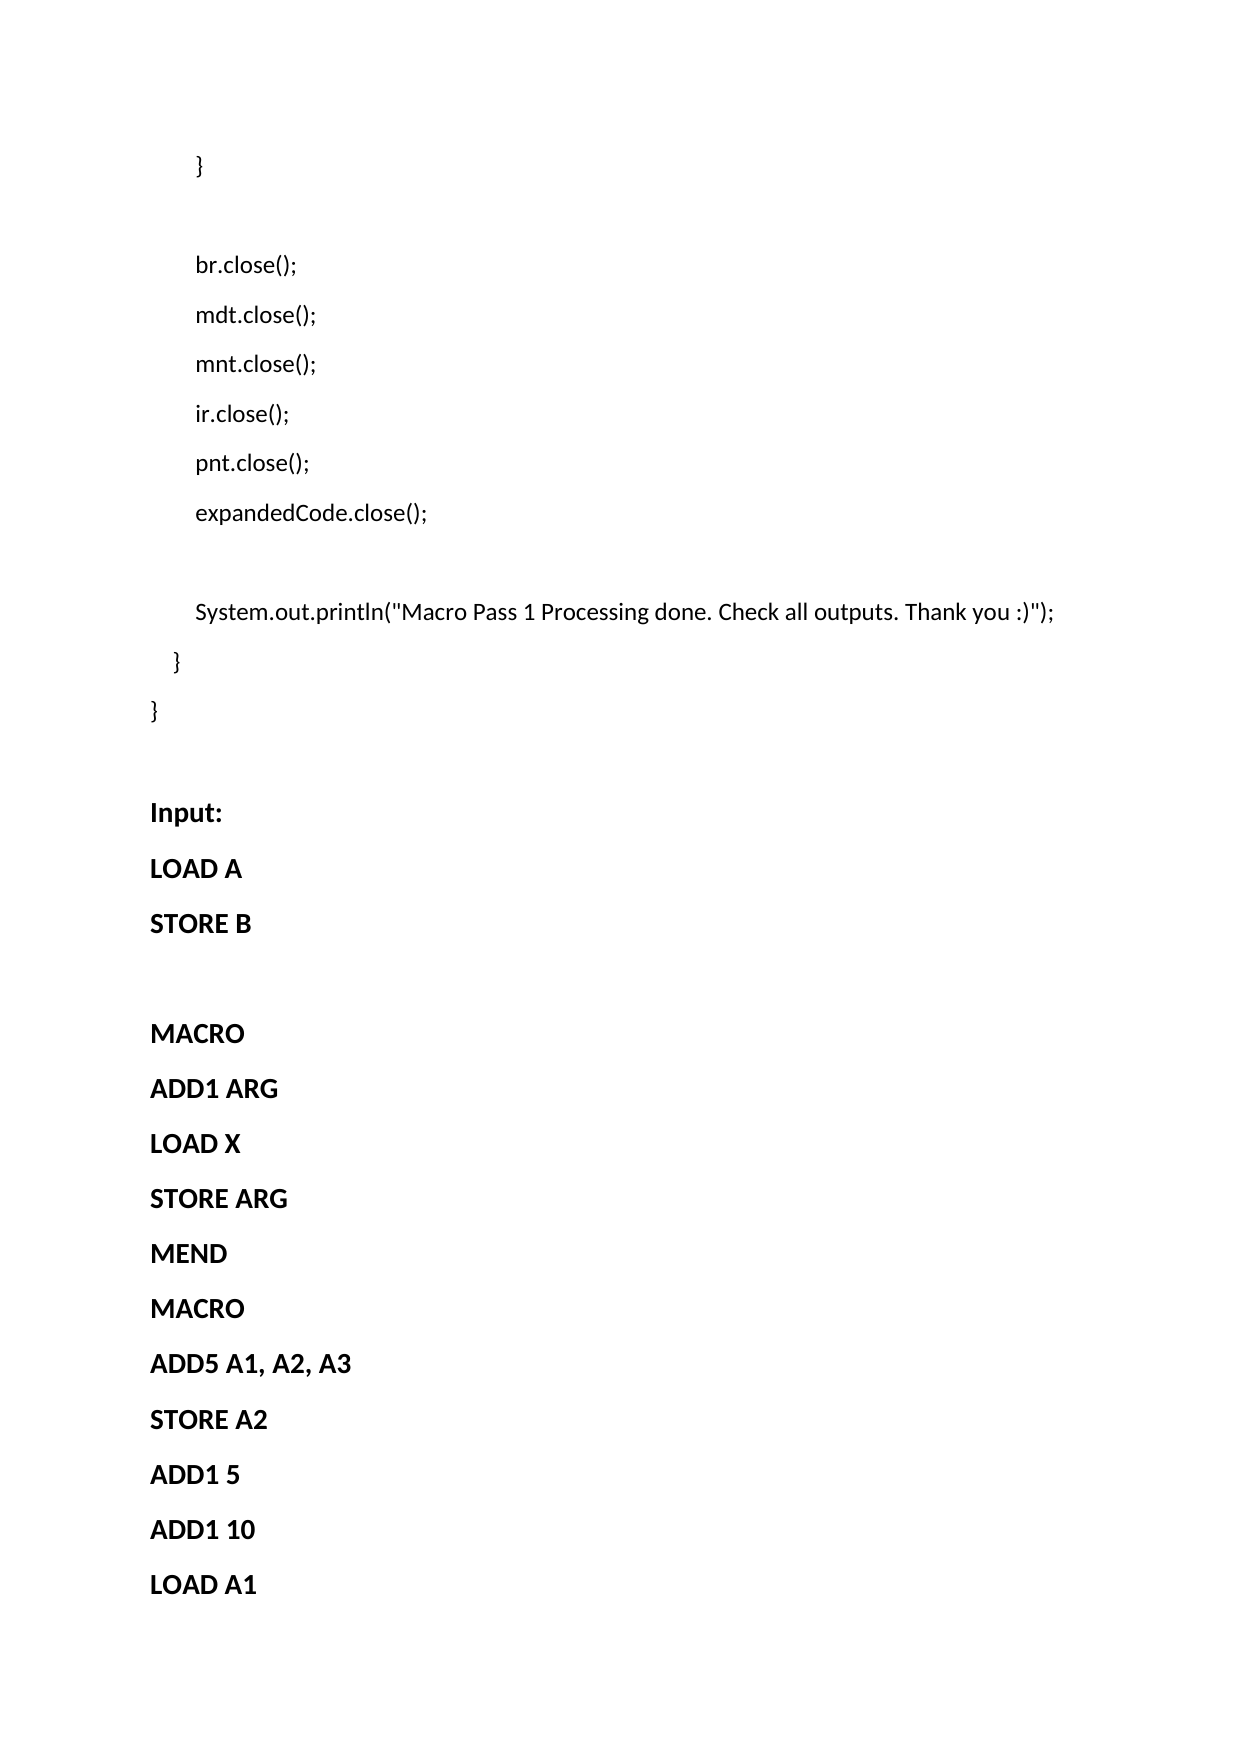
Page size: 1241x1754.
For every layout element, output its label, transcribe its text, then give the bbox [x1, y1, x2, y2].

text LOAD A1 [150, 1566, 1090, 1602]
text ADD1 ARG [150, 1070, 1090, 1106]
text ir.close(); [150, 398, 1090, 428]
text } Input: [150, 695, 1090, 830]
text MACRO [150, 1291, 1090, 1326]
text STORE A2 [150, 1401, 1090, 1436]
text pnt.close(); [150, 447, 1090, 478]
text } [150, 150, 1090, 181]
text MACRO [150, 1015, 1090, 1051]
text STORE B [150, 905, 1090, 940]
text ADD1 10 [150, 1511, 1090, 1547]
text } [150, 646, 1090, 676]
text mnt.close(); [150, 348, 1090, 379]
text ADD1 5 [150, 1456, 1090, 1491]
text ADD5 A1, A2, A3 [150, 1346, 1090, 1381]
text LOAD A [150, 850, 1090, 885]
text br.close(); [150, 249, 1090, 280]
text System.out.println("Macro Pass 1 Processing done. Check all outputs. Thank you :)"); [150, 596, 1090, 627]
text MEND [150, 1235, 1090, 1271]
text STORE ARG [150, 1180, 1090, 1216]
text mdt.close(); [150, 299, 1090, 329]
text expandedCode.close(); [150, 497, 1090, 528]
text LOAD X [150, 1125, 1090, 1161]
